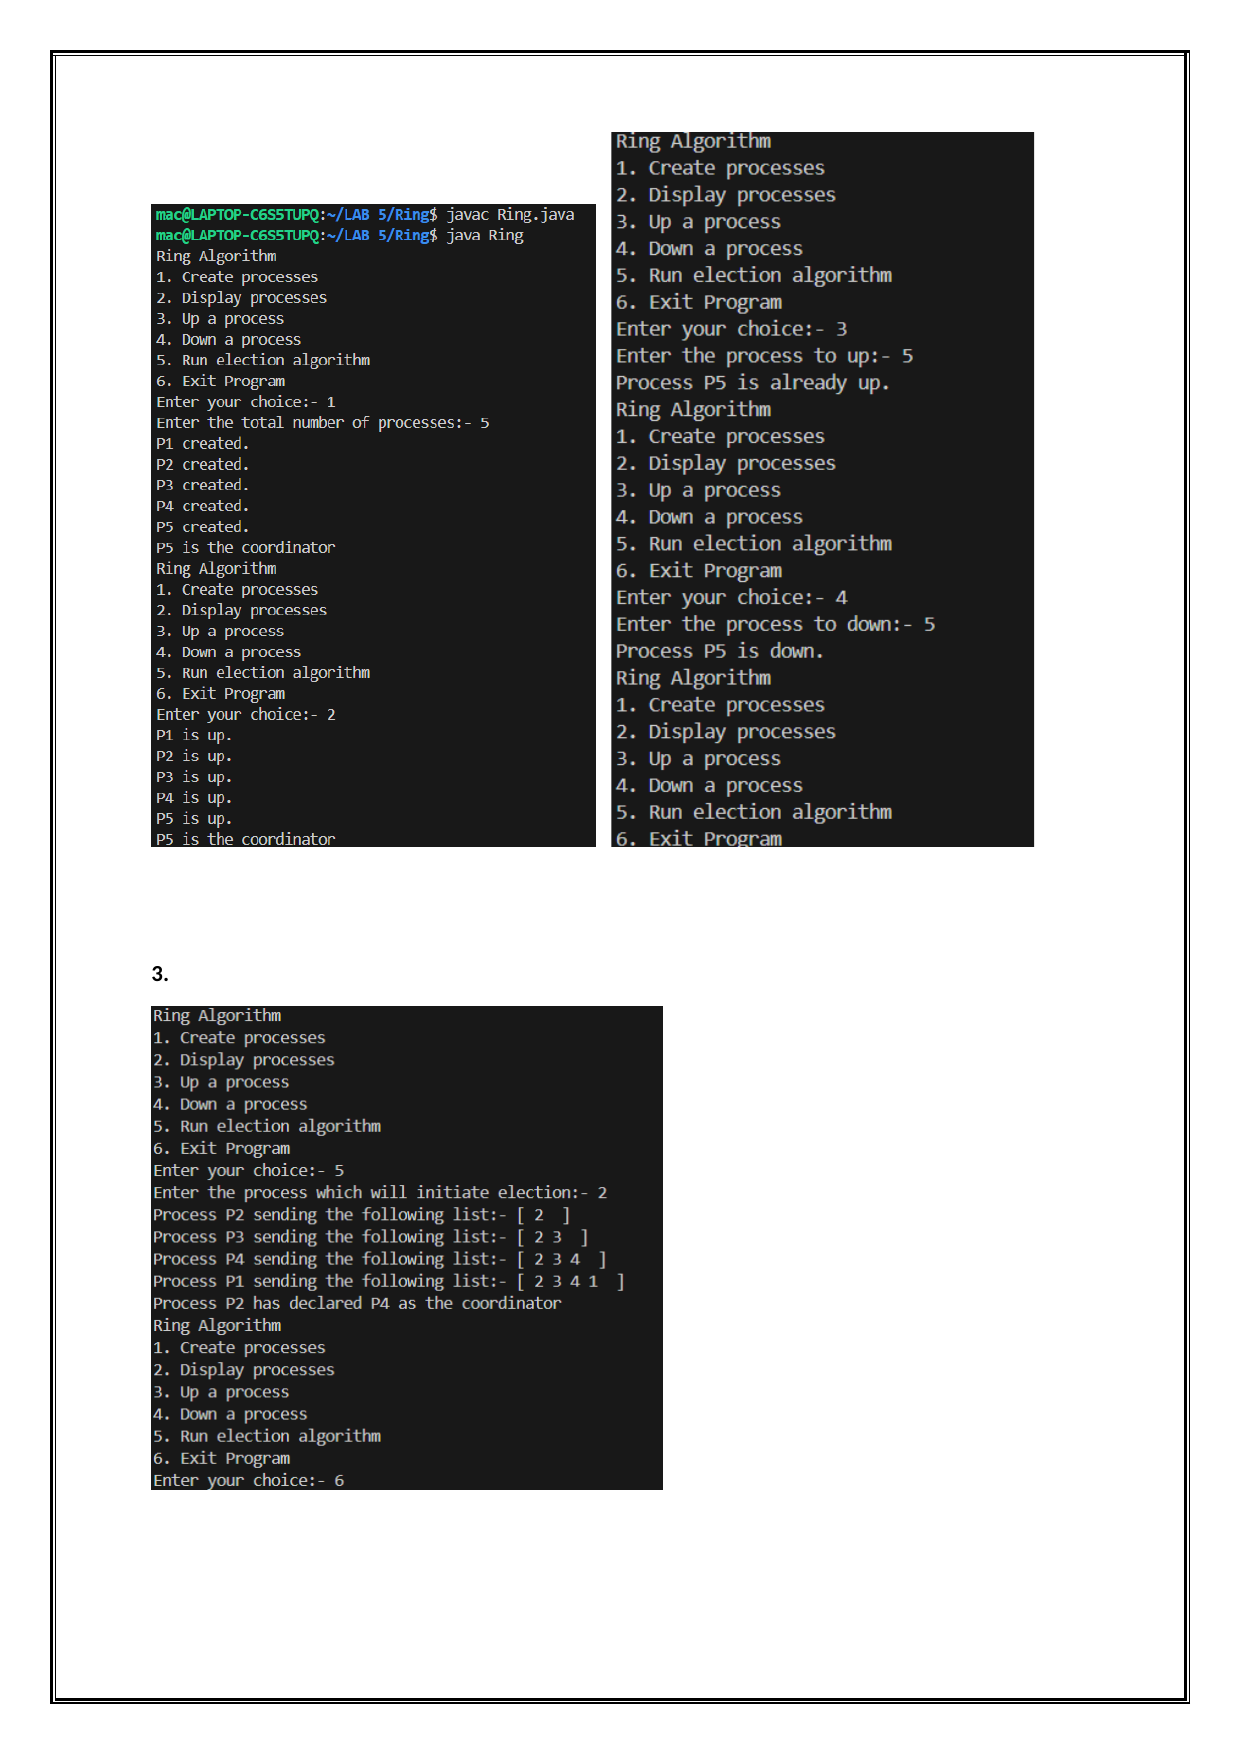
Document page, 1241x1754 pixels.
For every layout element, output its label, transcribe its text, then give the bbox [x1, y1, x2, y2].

picture [151, 204, 596, 847]
text 3. [151, 959, 1090, 987]
picture [611, 132, 1035, 847]
picture [151, 1006, 663, 1490]
